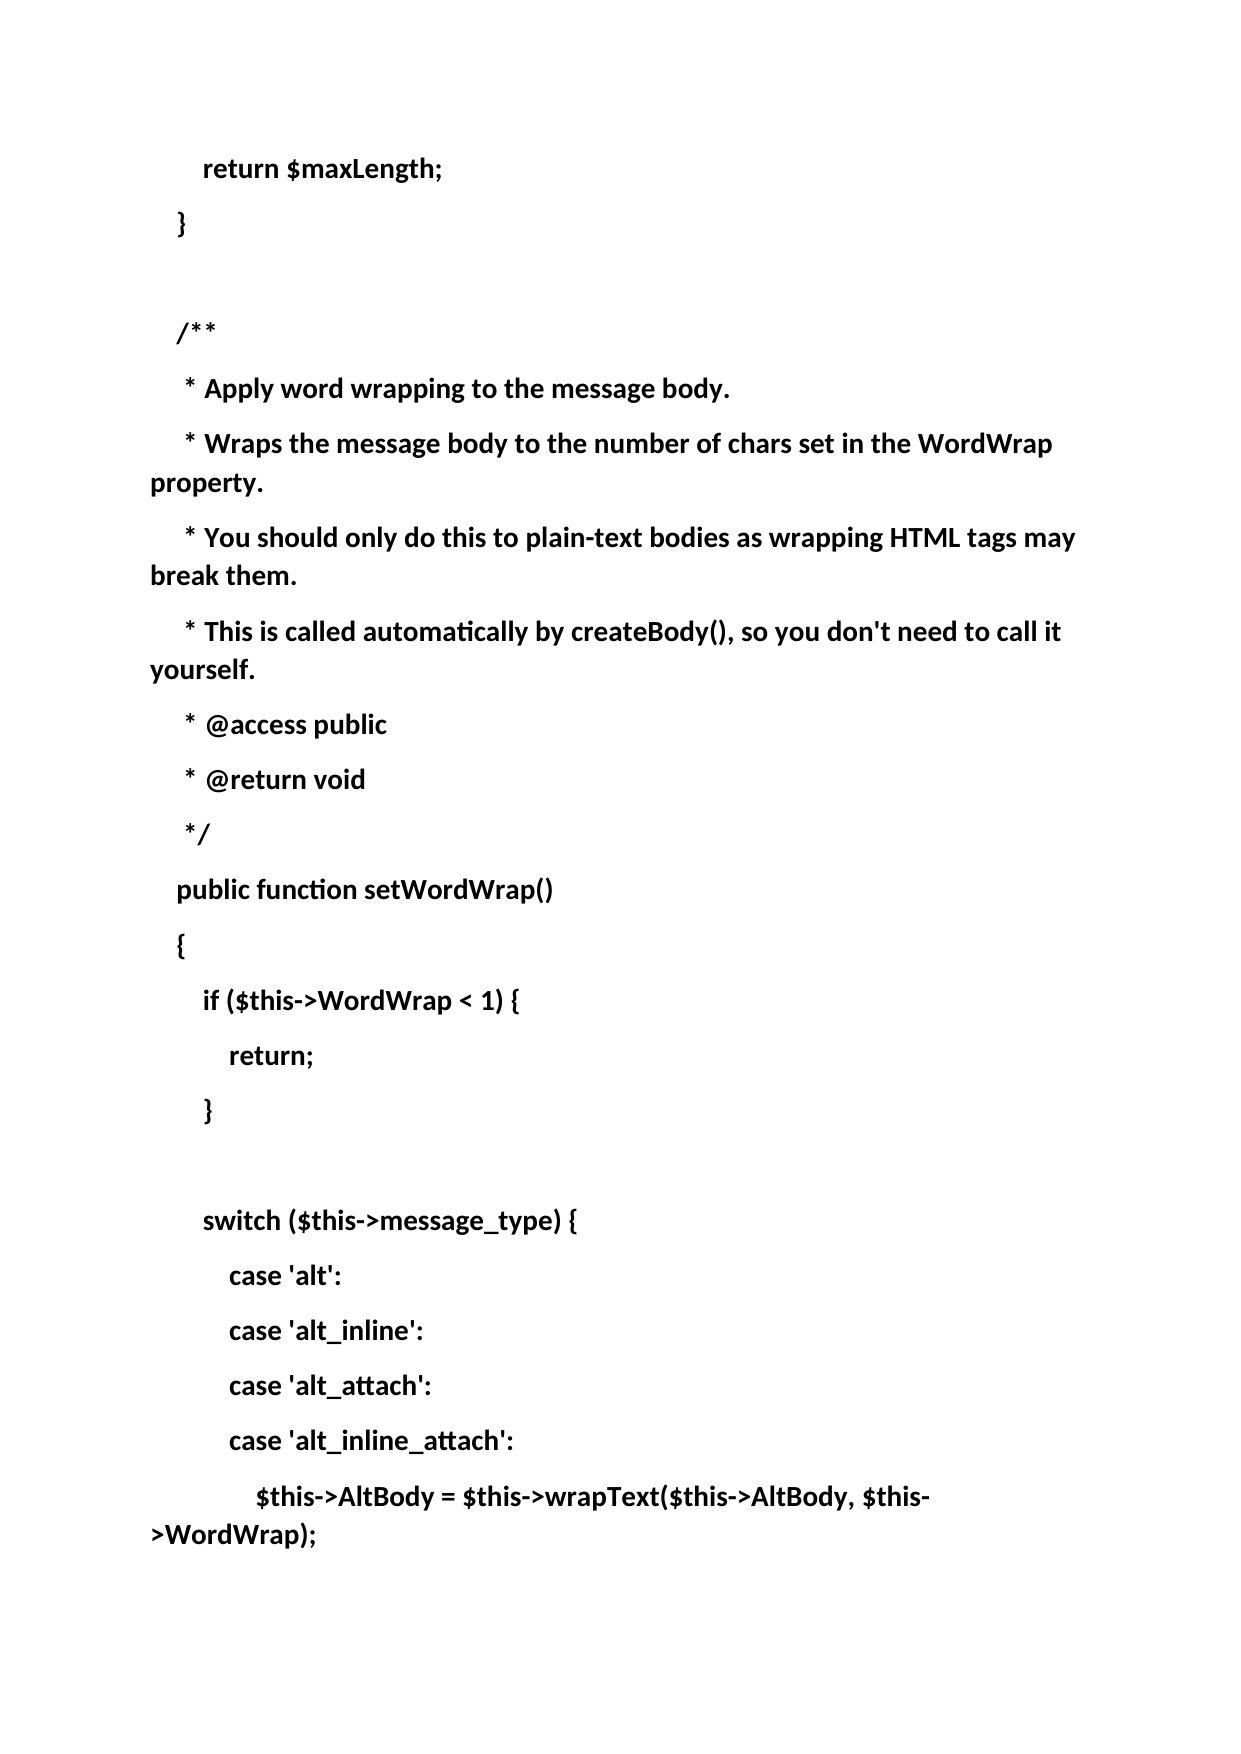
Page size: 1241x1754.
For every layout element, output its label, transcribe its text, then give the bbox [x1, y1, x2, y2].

text return $maxLength; [150, 150, 1090, 186]
text case 'alt_attach': [150, 1367, 1090, 1403]
text * This is called automatically by createBody(), so you don't need to call it yourself. [150, 613, 1090, 687]
text case 'alt_inline': [150, 1312, 1090, 1348]
text * Wraps the message body to the number of chars set in the WordWrap property. [150, 426, 1090, 499]
text * @access public [150, 706, 1090, 742]
text } [150, 205, 1090, 241]
text case 'alt_inline_attach': [150, 1422, 1090, 1458]
text /** [150, 315, 1090, 351]
text return; [150, 1037, 1090, 1072]
text case 'alt': [150, 1257, 1090, 1293]
text } [150, 1092, 1090, 1127]
text if ($this->WordWrap < 1) { [150, 982, 1090, 1017]
text * @return void [150, 761, 1090, 797]
text { [150, 927, 1090, 962]
text switch ($this->message_type) { [150, 1202, 1090, 1238]
text public function setWordWrap() [150, 871, 1090, 907]
text */ [150, 816, 1090, 852]
text * Apply word wrapping to the message body. [150, 370, 1090, 406]
text * You should only do this to plain-text bodies as wrapping HTML tags may break them. [150, 519, 1090, 593]
text $this->AltBody = $this->wrapText($this->AltBody, $this->WordWrap); [150, 1478, 1090, 1552]
